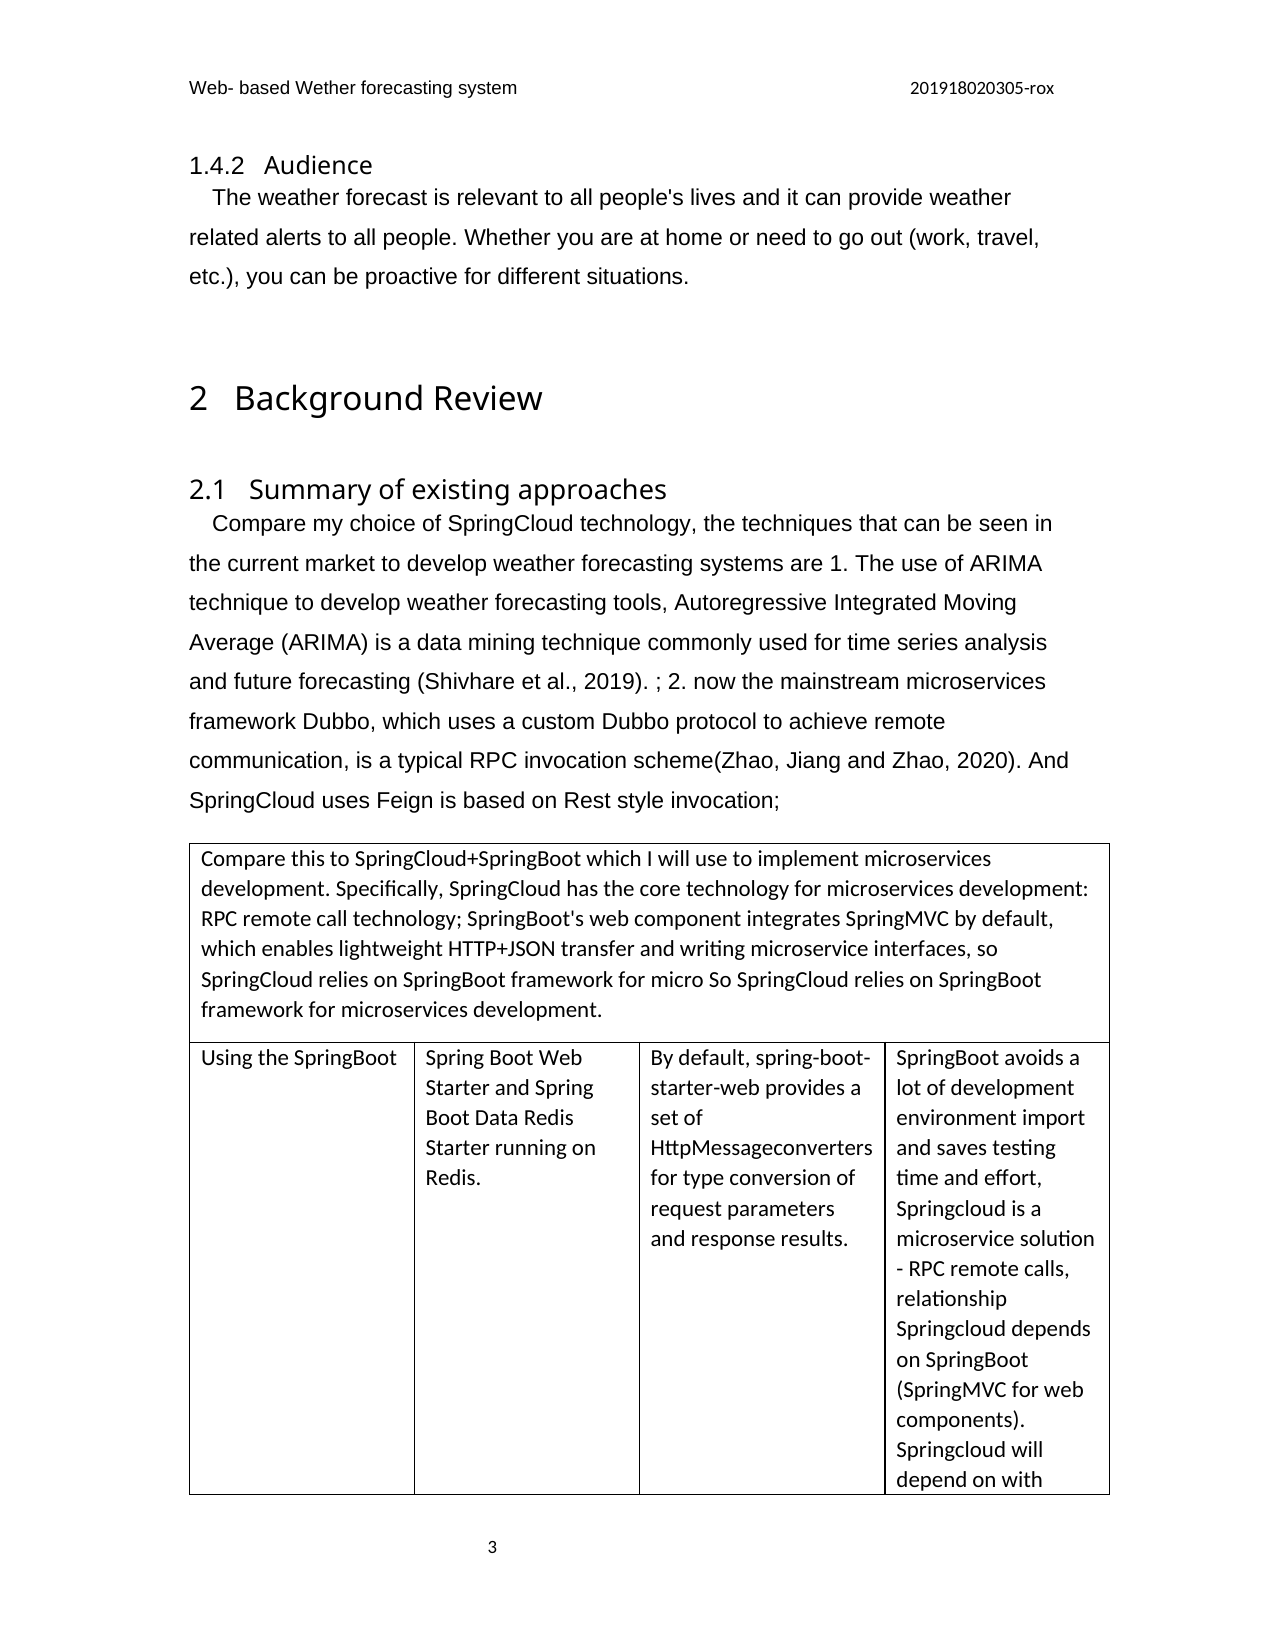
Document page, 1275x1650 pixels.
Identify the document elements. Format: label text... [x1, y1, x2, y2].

text Compare my choice of SpringCloud technology, the techniques that can be seen in the current market to develop weather forecasting systems are 1. The use of ARIMA technique to develop weather forecasting tools, Autoregressive Integrated Moving Average (ARIMA) is a data mining technique commonly used for time series analysis and future forecasting (Shivhare et al., 2019). ; 2. now the mainstream microservices framework Dubbo, which uses a custom Dubbo protocol to achieve remote communication, is a typical RPC invocation scheme(Zhao, Jiang and Zhao, 2020). And SpringCloud uses Feign is based on Rest style invocation; [189, 510, 1086, 813]
subtitle Audience [189, 148, 1086, 182]
subtitle Background Review [189, 375, 1086, 420]
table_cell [640, 1043, 884, 1494]
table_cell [190, 1043, 414, 1494]
subtitle Summary of existing approaches [189, 471, 1086, 507]
text The weather forecast is relevant to all people's lives and it can provide weather related alerts to all people. Whether you are at home or need to go out (work, travel, etc.), you can be proactive for different situations. [189, 184, 1086, 290]
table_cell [415, 1043, 639, 1494]
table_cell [886, 1043, 1109, 1494]
table_header Compare this to SpringCloud+SpringBoot which I will use to implement microservices development. Specifically, SpringCloud has the core technology for microservices development: RPC remote call technology; SpringBoot's web component integrates SpringMVC by default, which enables lightweight HTTP+JSON transfer and writing microservice interfaces, so SpringCloud relies on SpringBoot framework for micro So SpringCloud relies on SpringBoot framework for microservices development. [190, 844, 1109, 1042]
